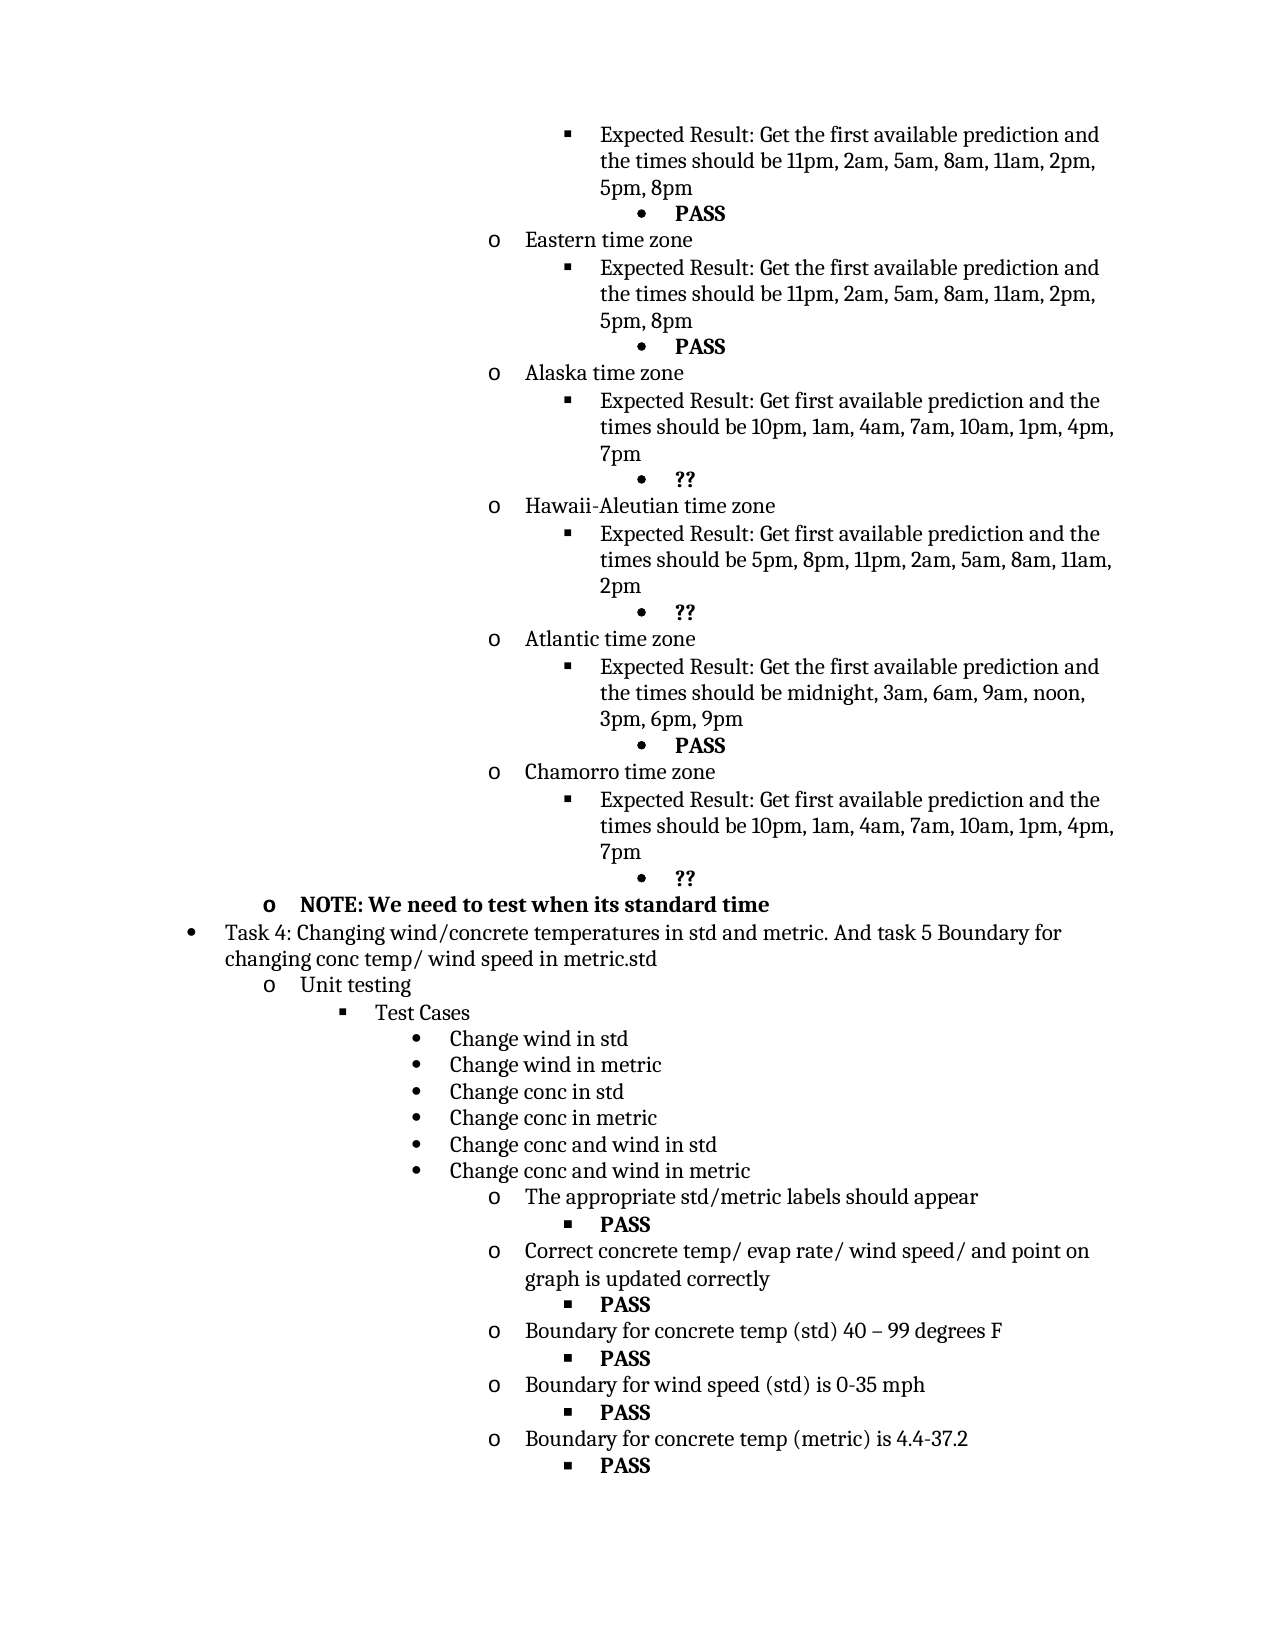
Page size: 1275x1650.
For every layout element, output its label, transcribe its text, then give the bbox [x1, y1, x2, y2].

list Change conc and wind in metric [412, 1158, 1125, 1184]
list Expected Result: Get first available prediction and the times should be 10pm, 1am, 4am, 7am, 10am, 1pm, 4pm, 7pm [562, 388, 1125, 467]
list PASS [562, 1212, 1125, 1238]
list PASS [637, 334, 1125, 360]
list PASS [637, 201, 1125, 227]
list ?? [637, 600, 1125, 626]
list NOTE: We need to test when its standard time [262, 892, 1125, 919]
list Correct concrete temp/ evap rate/ wind speed/ and point on graph is updated correctly [487, 1238, 1125, 1292]
list PASS [562, 1292, 1125, 1318]
list ?? [637, 866, 1125, 892]
list Change conc and wind in std [412, 1131, 1125, 1158]
list PASS [562, 1453, 1125, 1480]
list Test Cases [337, 999, 1125, 1026]
list Boundary for wind speed (std) is 0-35 mph [487, 1372, 1125, 1399]
list Alaska time zone [487, 360, 1125, 388]
list Eastern time zone [487, 227, 1125, 255]
list Expected Result: Get first available prediction and the times should be 10pm, 1am, 4am, 7am, 10am, 1pm, 4pm, 7pm [562, 786, 1125, 866]
list Task 4: Changing wind/concrete temperatures in std and metric. And task 5 Boundary for changing conc temp/ wind speed in metric.std [187, 919, 1125, 972]
list Change conc in std [412, 1079, 1125, 1105]
list Expected Result: Get the first available prediction and the times should be 11pm, 2am, 5am, 8am, 11am, 2pm, 5pm, 8pm [562, 255, 1125, 334]
list Expected Result: Get the first available prediction and the times should be 11pm, 2am, 5am, 8am, 11am, 2pm, 5pm, 8pm [562, 122, 1125, 201]
list Atlantic time zone [487, 626, 1125, 653]
list Expected Result: Get the first available prediction and the times should be midnight, 3am, 6am, 9am, noon, 3pm, 6pm, 9pm [562, 653, 1125, 733]
list The appropriate std/metric labels should appear [487, 1184, 1125, 1212]
list Boundary for concrete temp (std) 40 – 99 degrees F [487, 1318, 1125, 1346]
list Unit testing [262, 972, 1125, 999]
list Change wind in std [412, 1026, 1125, 1052]
list PASS [562, 1399, 1125, 1426]
list ?? [637, 467, 1125, 493]
list Chamorro time zone [487, 759, 1125, 786]
list Boundary for concrete temp (metric) is 4.4-37.2 [487, 1426, 1125, 1453]
list Change conc in metric [412, 1105, 1125, 1131]
list Hawaii-Aleutian time zone [487, 493, 1125, 521]
list PASS [562, 1346, 1125, 1372]
list PASS [637, 733, 1125, 759]
list Expected Result: Get first available prediction and the times should be 5pm, 8pm, 11pm, 2am, 5am, 8am, 11am, 2pm [562, 521, 1125, 600]
list Change wind in metric [412, 1052, 1125, 1079]
